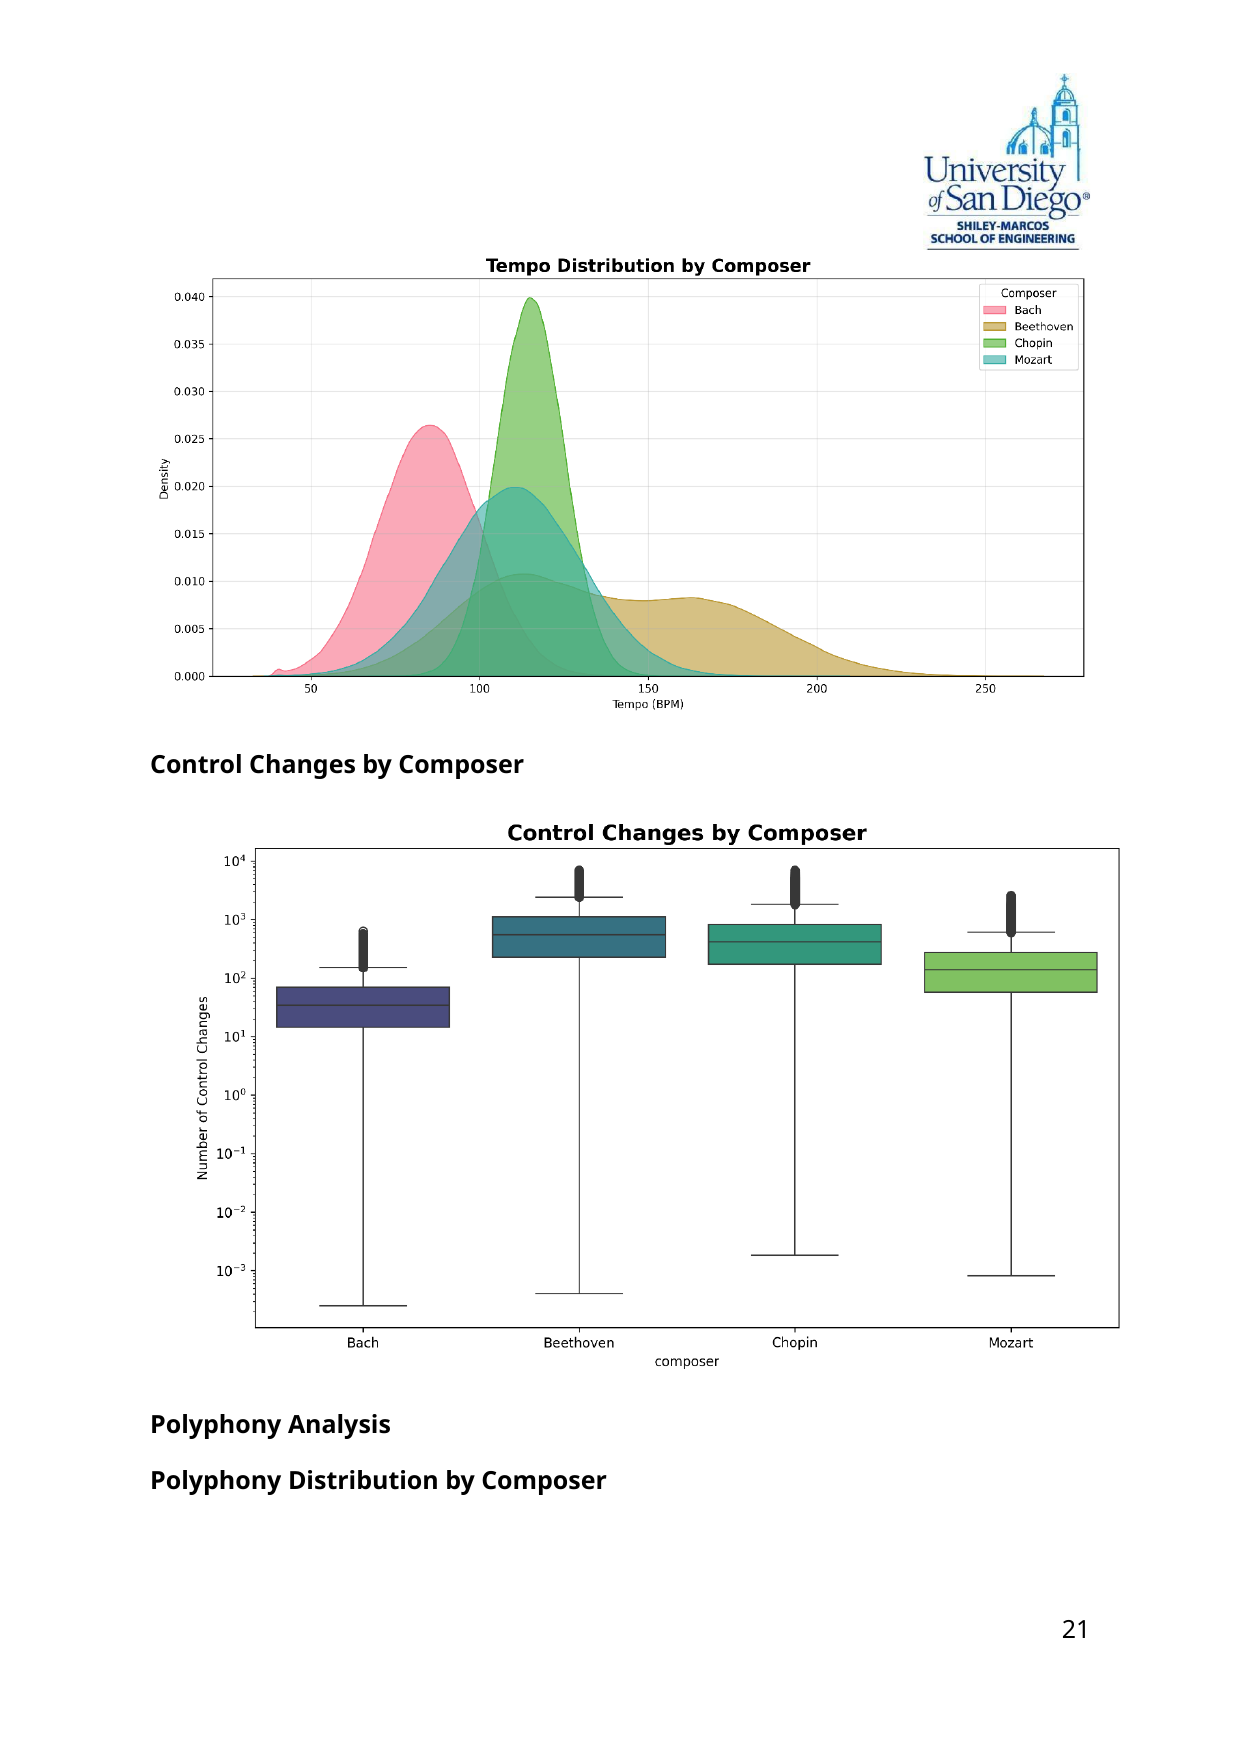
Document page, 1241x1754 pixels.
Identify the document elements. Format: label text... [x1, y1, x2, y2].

picture [187, 815, 1128, 1378]
text Polyphony Distribution by Composer [150, 1462, 1090, 1496]
text Control Changes by Composer [150, 747, 1090, 781]
picture [150, 73, 1091, 718]
text Polyphony Analysis [150, 1407, 1090, 1441]
